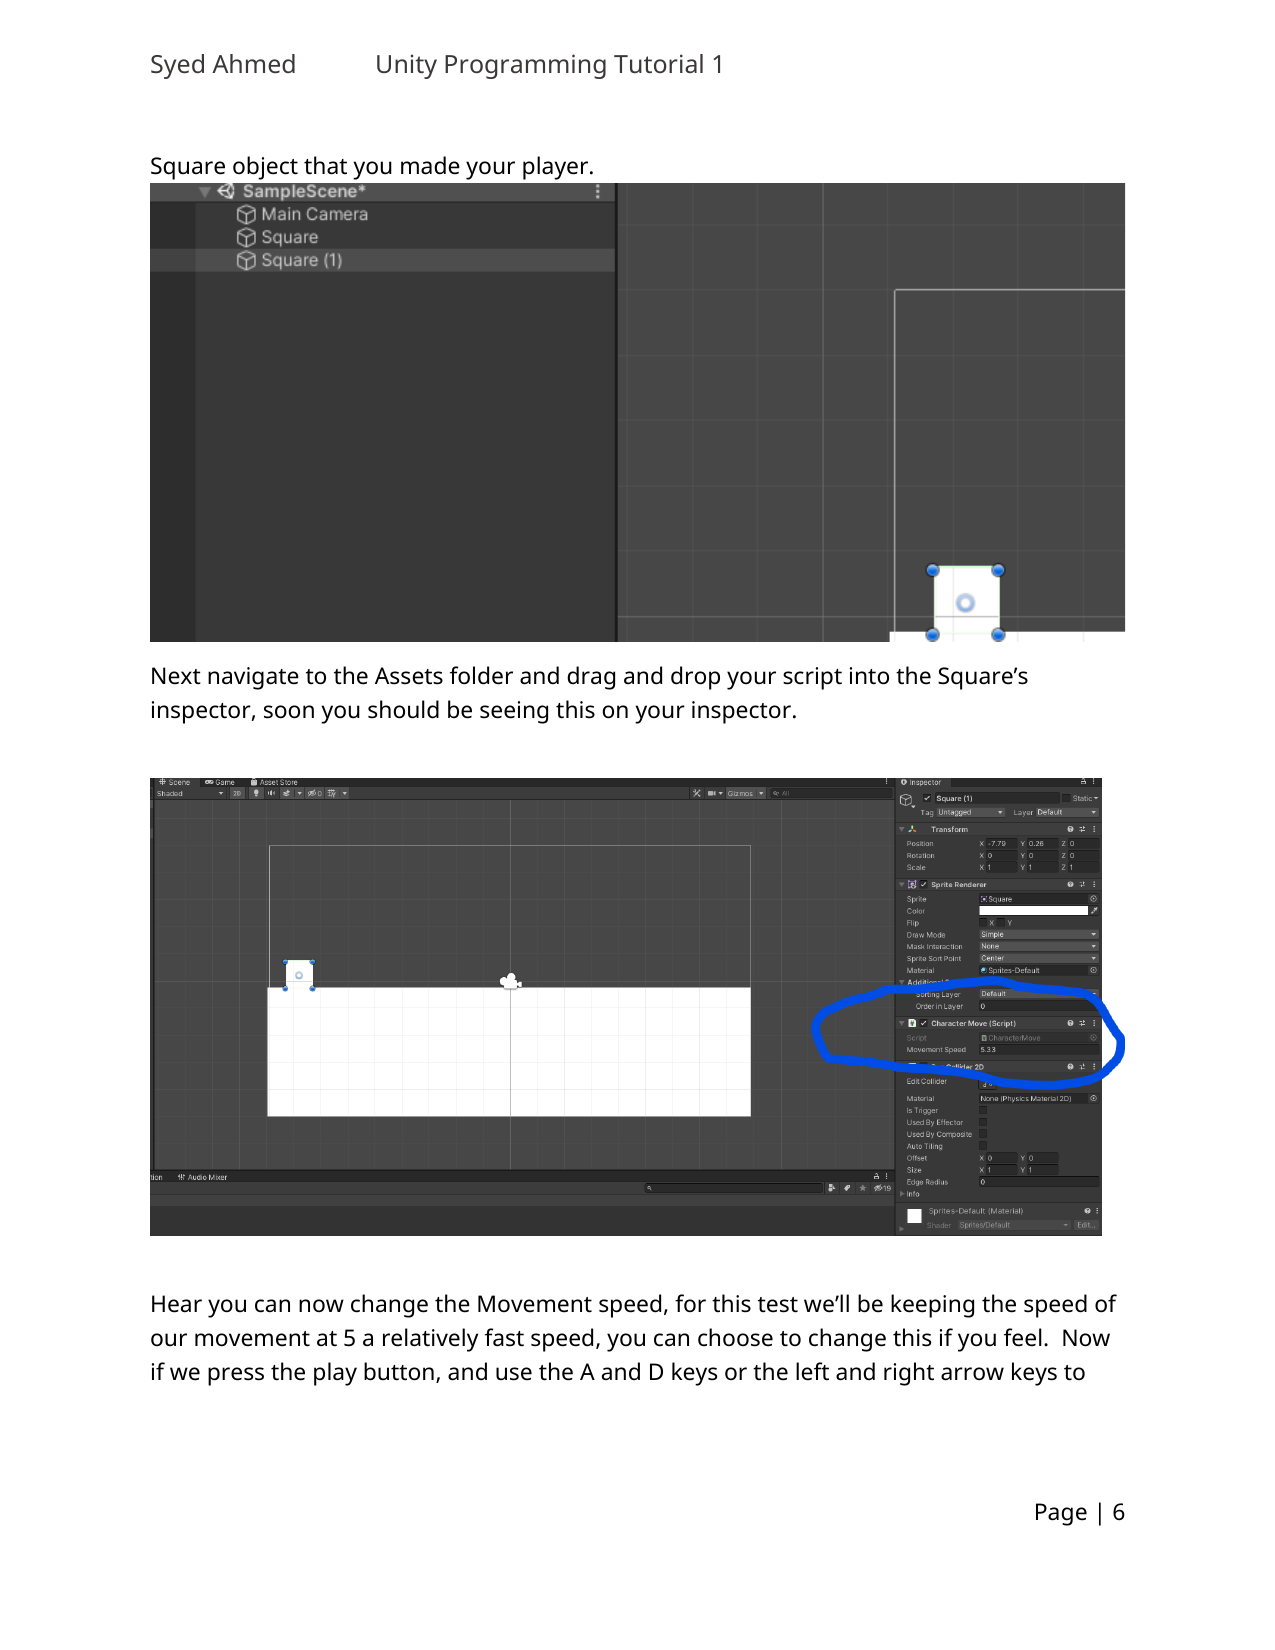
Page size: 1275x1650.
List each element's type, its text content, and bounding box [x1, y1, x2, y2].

picture [150, 778, 1125, 1236]
text Next navigate to the Assets folder and drag and drop your script into the Square’s inspector, soon you should be seeing this on your inspector. [150, 660, 1125, 725]
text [150, 150, 1125, 183]
picture [150, 183, 1125, 642]
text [150, 1288, 1125, 1387]
